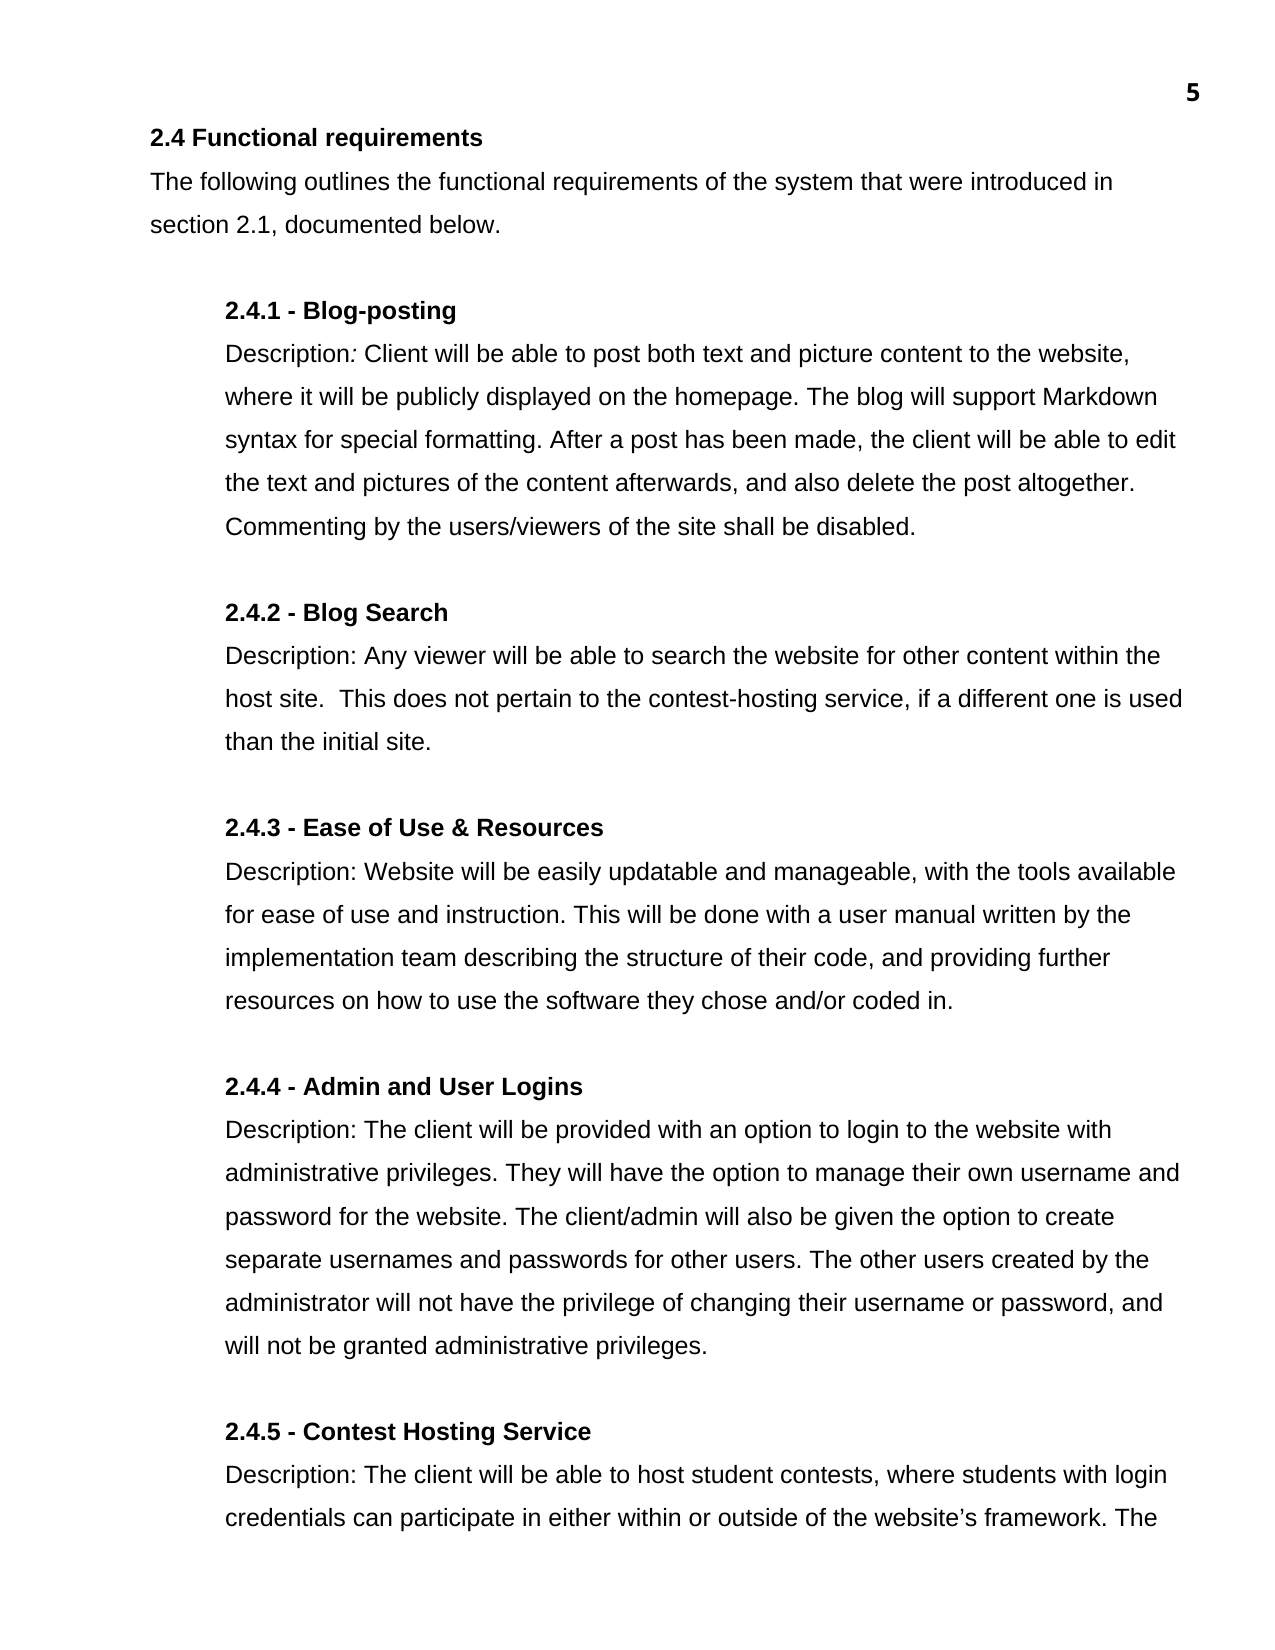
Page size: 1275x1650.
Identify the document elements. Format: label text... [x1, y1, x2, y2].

text Description: Any viewer will be able to search the website for other content within the host site. This does not pertain to the contest-hosting service, if a different one is used than the initial site. [225, 641, 1200, 756]
subtitle 2.4.1 - Blog-posting [150, 296, 1200, 324]
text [225, 1460, 1200, 1532]
subtitle 2.4.3 - Ease of Use & Resources [150, 813, 1200, 842]
text Description: Website will be easily updatable and manageable, with the tools available for ease of use and instruction. This will be done with a user manual written by the implementation team describing the structure of their code, and providing further resources on how to use the software they chose and/or coded in. [225, 856, 1200, 1014]
text Description: The client will be provided with an option to login to the website with administrative privileges. They will have the option to manage their own username and password for the website. The client/admin will also be given the option to create separate usernames and passwords for other users. The other users created by the administrator will not have the privilege of changing their username or password, and will not be granted administrative privileges. [225, 1115, 1200, 1359]
subtitle 2.4.2 - Blog Search [150, 598, 1200, 626]
subtitle 2.4 Functional requirements [75, 123, 1200, 152]
text The following outlines the functional requirements of the system that were introduced in section 2.1, documented below. [150, 166, 1200, 238]
subtitle 2.4.4 - Admin and User Logins [150, 1072, 1200, 1101]
subtitle 2.4.5 - Contest Hosting Service [187, 1417, 1200, 1446]
text Description: Client will be able to post both text and picture content to the website, where it will be publicly displayed on the homepage. The blog will support Markdown syntax for special formatting. After a post has been made, the client will be able to edit the text and pictures of the content afterwards, and also delete the post altogether. Commenting by the users/viewers of the site shall be disabled. [225, 339, 1200, 540]
